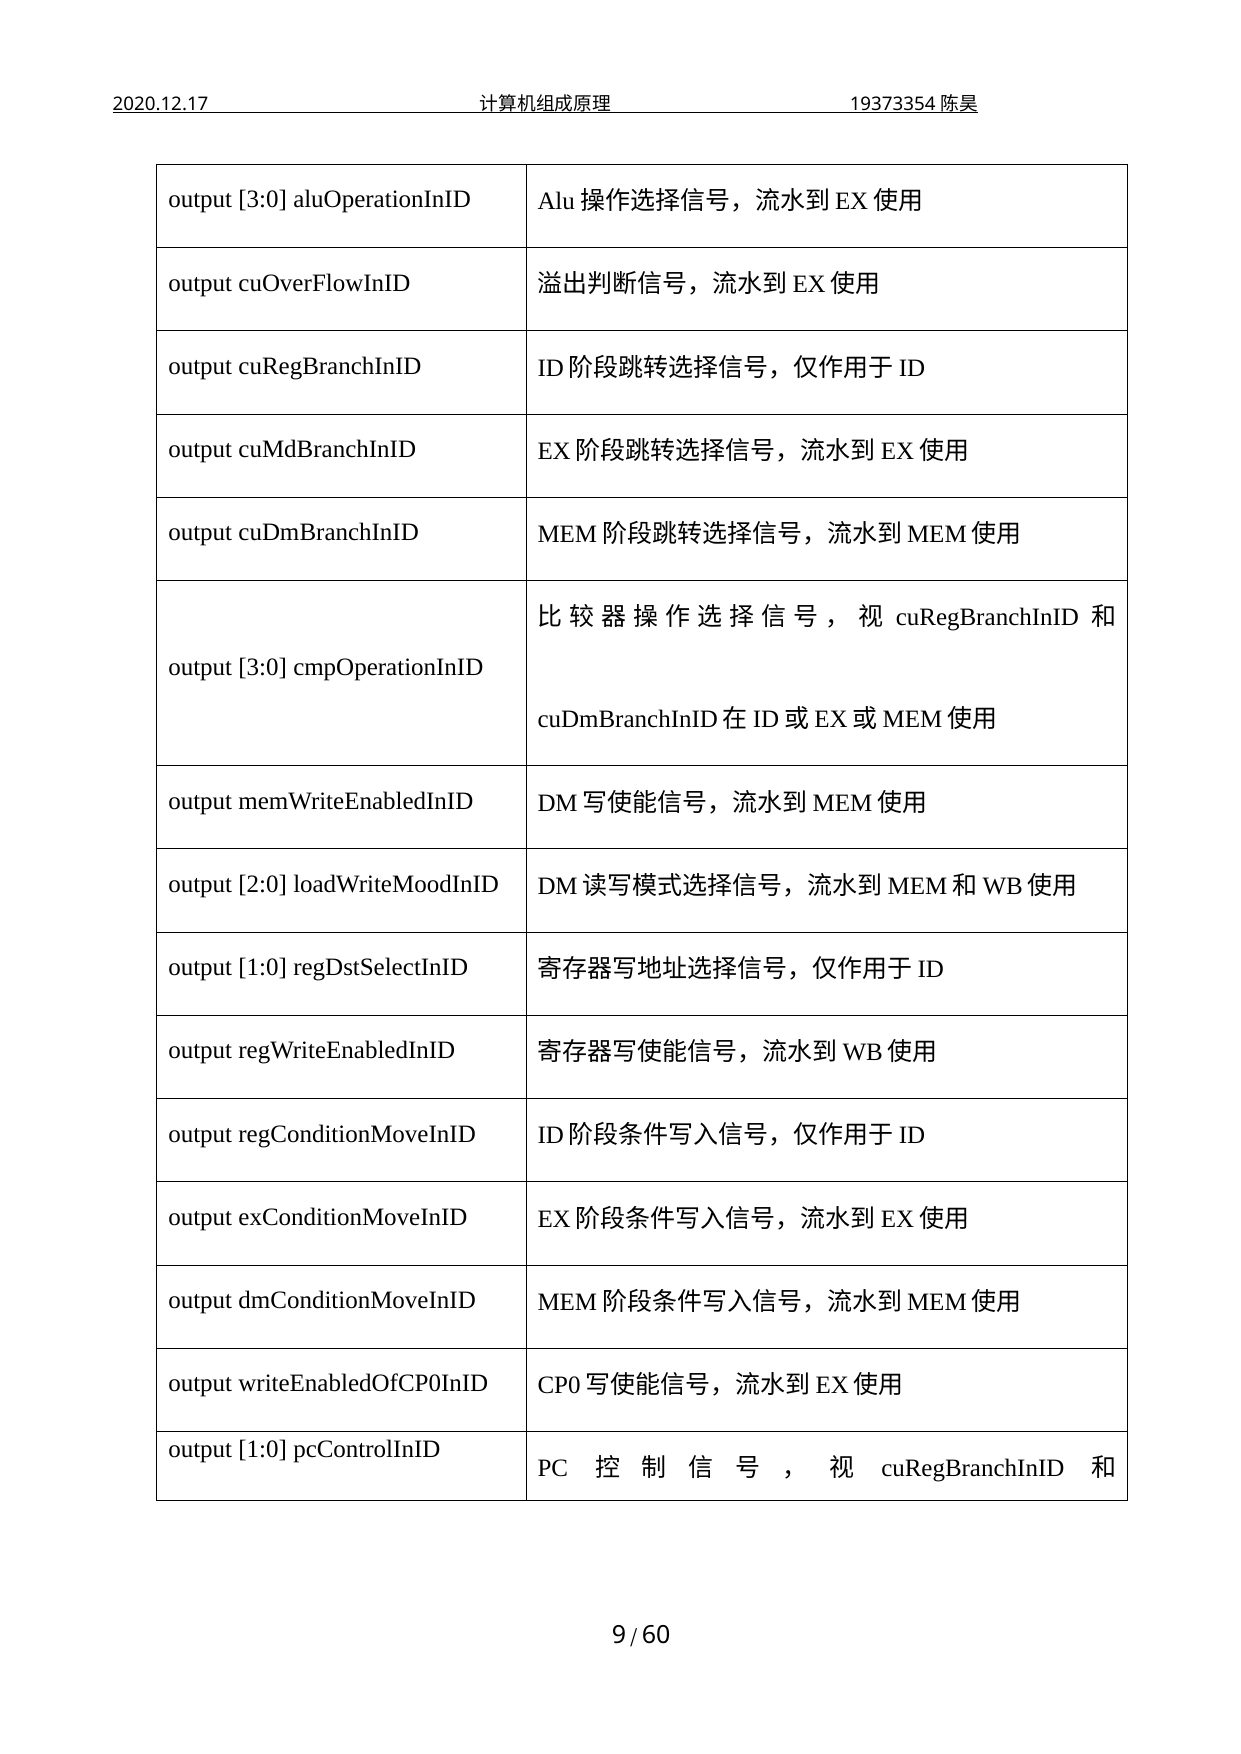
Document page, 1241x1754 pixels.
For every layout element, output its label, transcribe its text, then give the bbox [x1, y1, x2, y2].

table_cell output regWriteEnabledInID [157, 1016, 526, 1098]
table_cell 溢出判断信号，流水到EX使用 [527, 248, 1127, 330]
table_cell output cuMdBranchInID [157, 415, 526, 497]
table_cell output regConditionMoveInID [157, 1099, 526, 1181]
table_cell ID阶段跳转选择信号，仅作用于ID [527, 331, 1127, 413]
table_cell Alu操作选择信号，流水到EX使用 [527, 165, 1127, 247]
table_cell output [3:0] cmpOperationInID [157, 581, 526, 765]
table_cell output cuDmBranchInID [157, 498, 526, 580]
table_cell output [1:0] regDstSelectInID [157, 933, 526, 1015]
table_cell EX阶段条件写入信号，流水到EX使用 [527, 1182, 1127, 1264]
table_cell CP0写使能信号，流水到EX使用 [527, 1349, 1127, 1431]
table_cell 寄存器写使能信号，流水到WB使用 [527, 1016, 1127, 1098]
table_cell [157, 1432, 526, 1500]
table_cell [527, 1432, 1127, 1500]
table_cell output memWriteEnabledInID [157, 766, 526, 848]
table_cell output dmConditionMoveInID [157, 1266, 526, 1348]
table_cell 寄存器写地址选择信号，仅作用于ID [527, 933, 1127, 1015]
table_cell DM读写模式选择信号，流水到MEM和WB使用 [527, 849, 1127, 932]
table_cell output writeEnabledOfCP0InID [157, 1349, 526, 1431]
table_cell output [2:0] loadWriteMoodInID [157, 849, 526, 932]
table_cell output [3:0] aluOperationInID [157, 165, 526, 247]
table_cell 比较器操作选择信号，视cuRegBranchInID和cuDmBranchInID在ID或EX或MEM使用 [527, 581, 1127, 765]
table_cell ID阶段条件写入信号，仅作用于ID [527, 1099, 1127, 1181]
table_cell output exConditionMoveInID [157, 1182, 526, 1264]
table_cell output cuRegBranchInID [157, 331, 526, 413]
table_cell MEM阶段条件写入信号，流水到MEM使用 [527, 1266, 1127, 1348]
table_cell EX阶段跳转选择信号，流水到EX使用 [527, 415, 1127, 497]
table_cell output cuOverFlowInID [157, 248, 526, 330]
table_cell DM写使能信号，流水到MEM使用 [527, 766, 1127, 848]
table_cell MEM阶段跳转选择信号，流水到MEM使用 [527, 498, 1127, 580]
